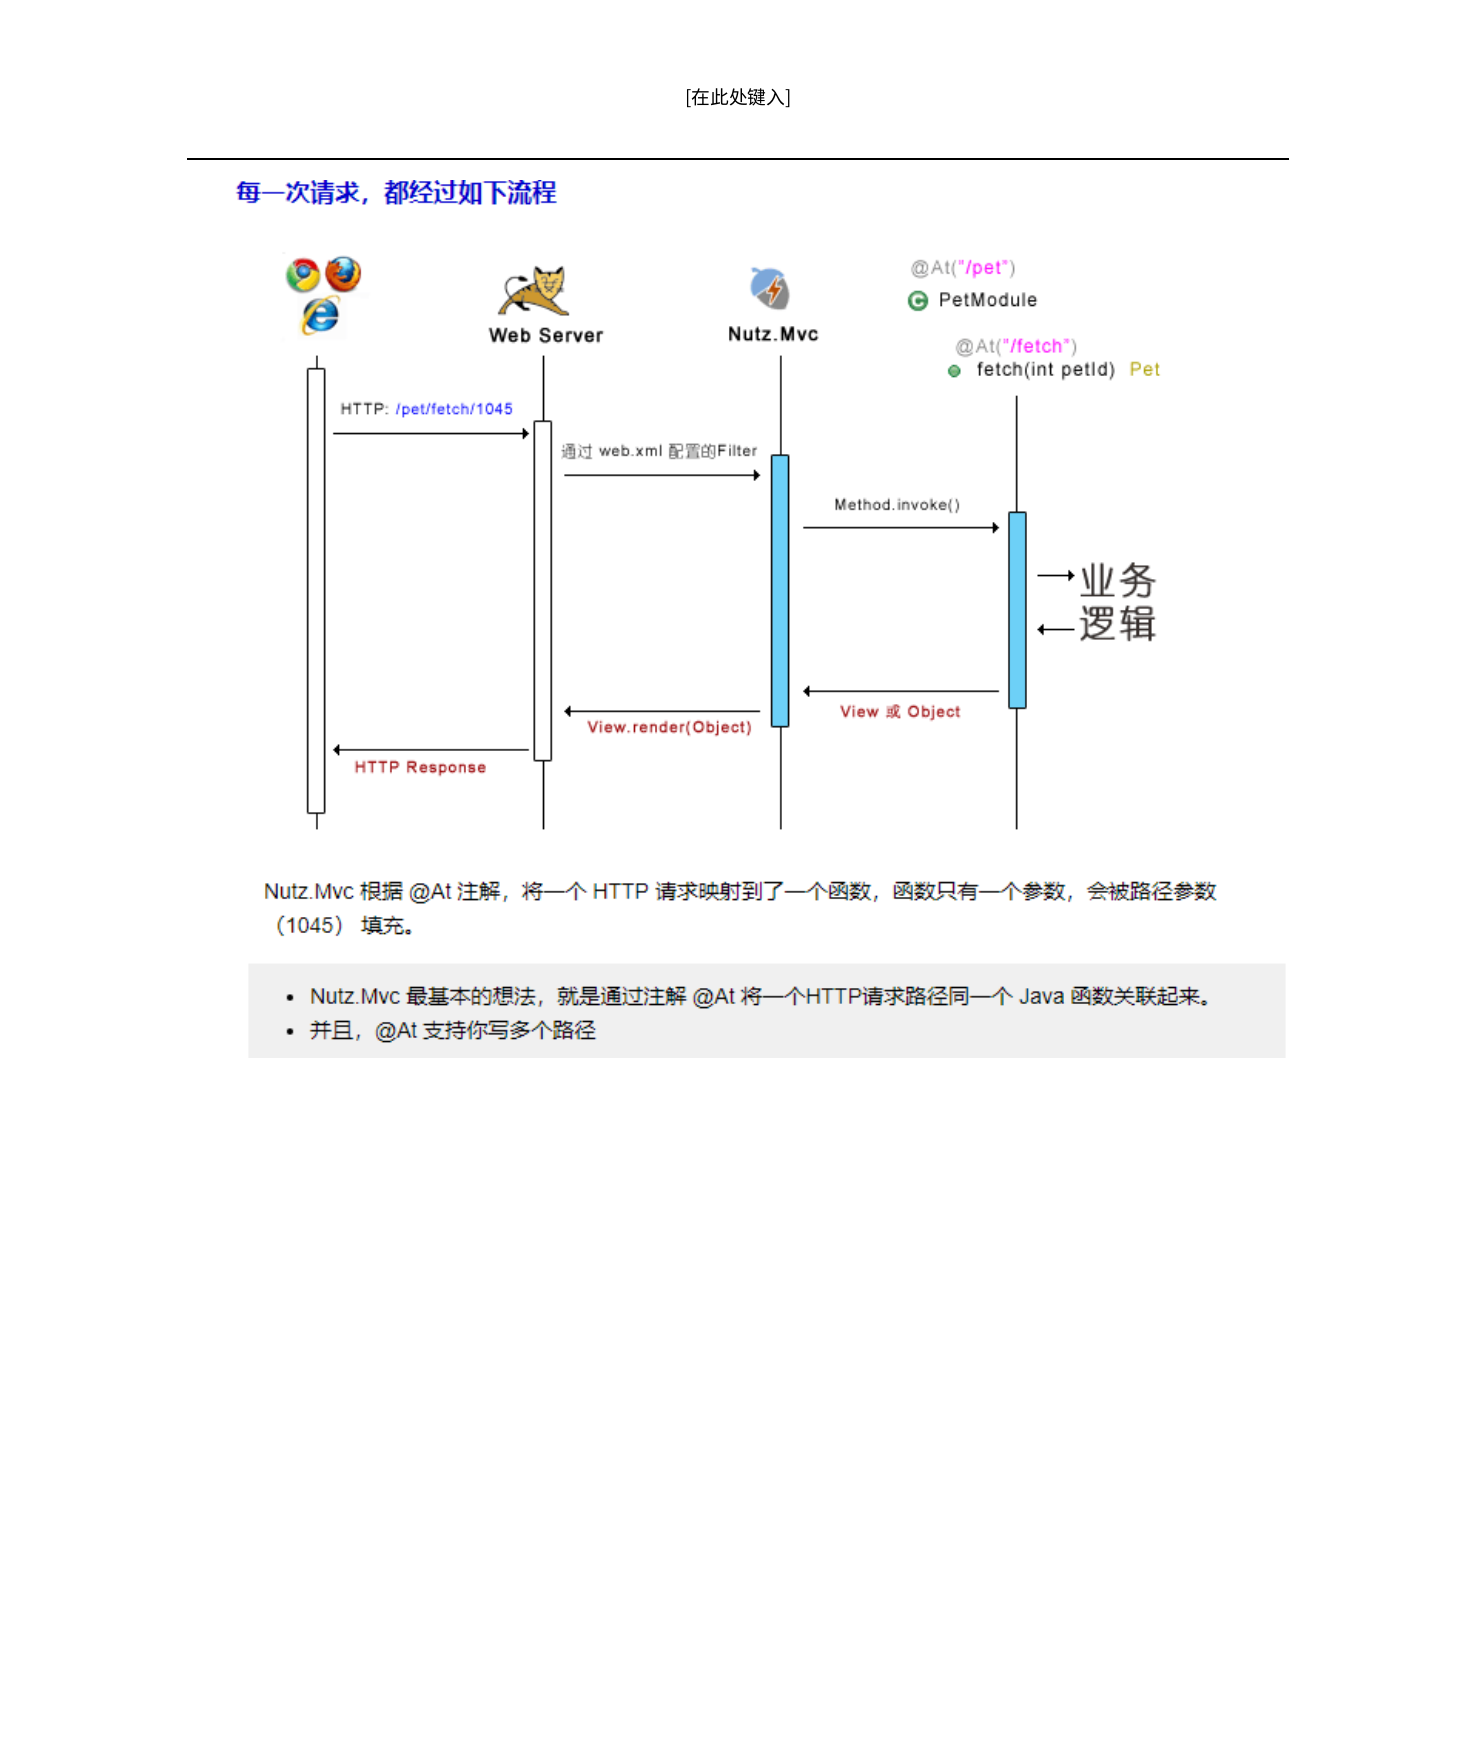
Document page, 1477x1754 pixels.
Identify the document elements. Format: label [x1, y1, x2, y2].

picture [187, 180, 1289, 1058]
